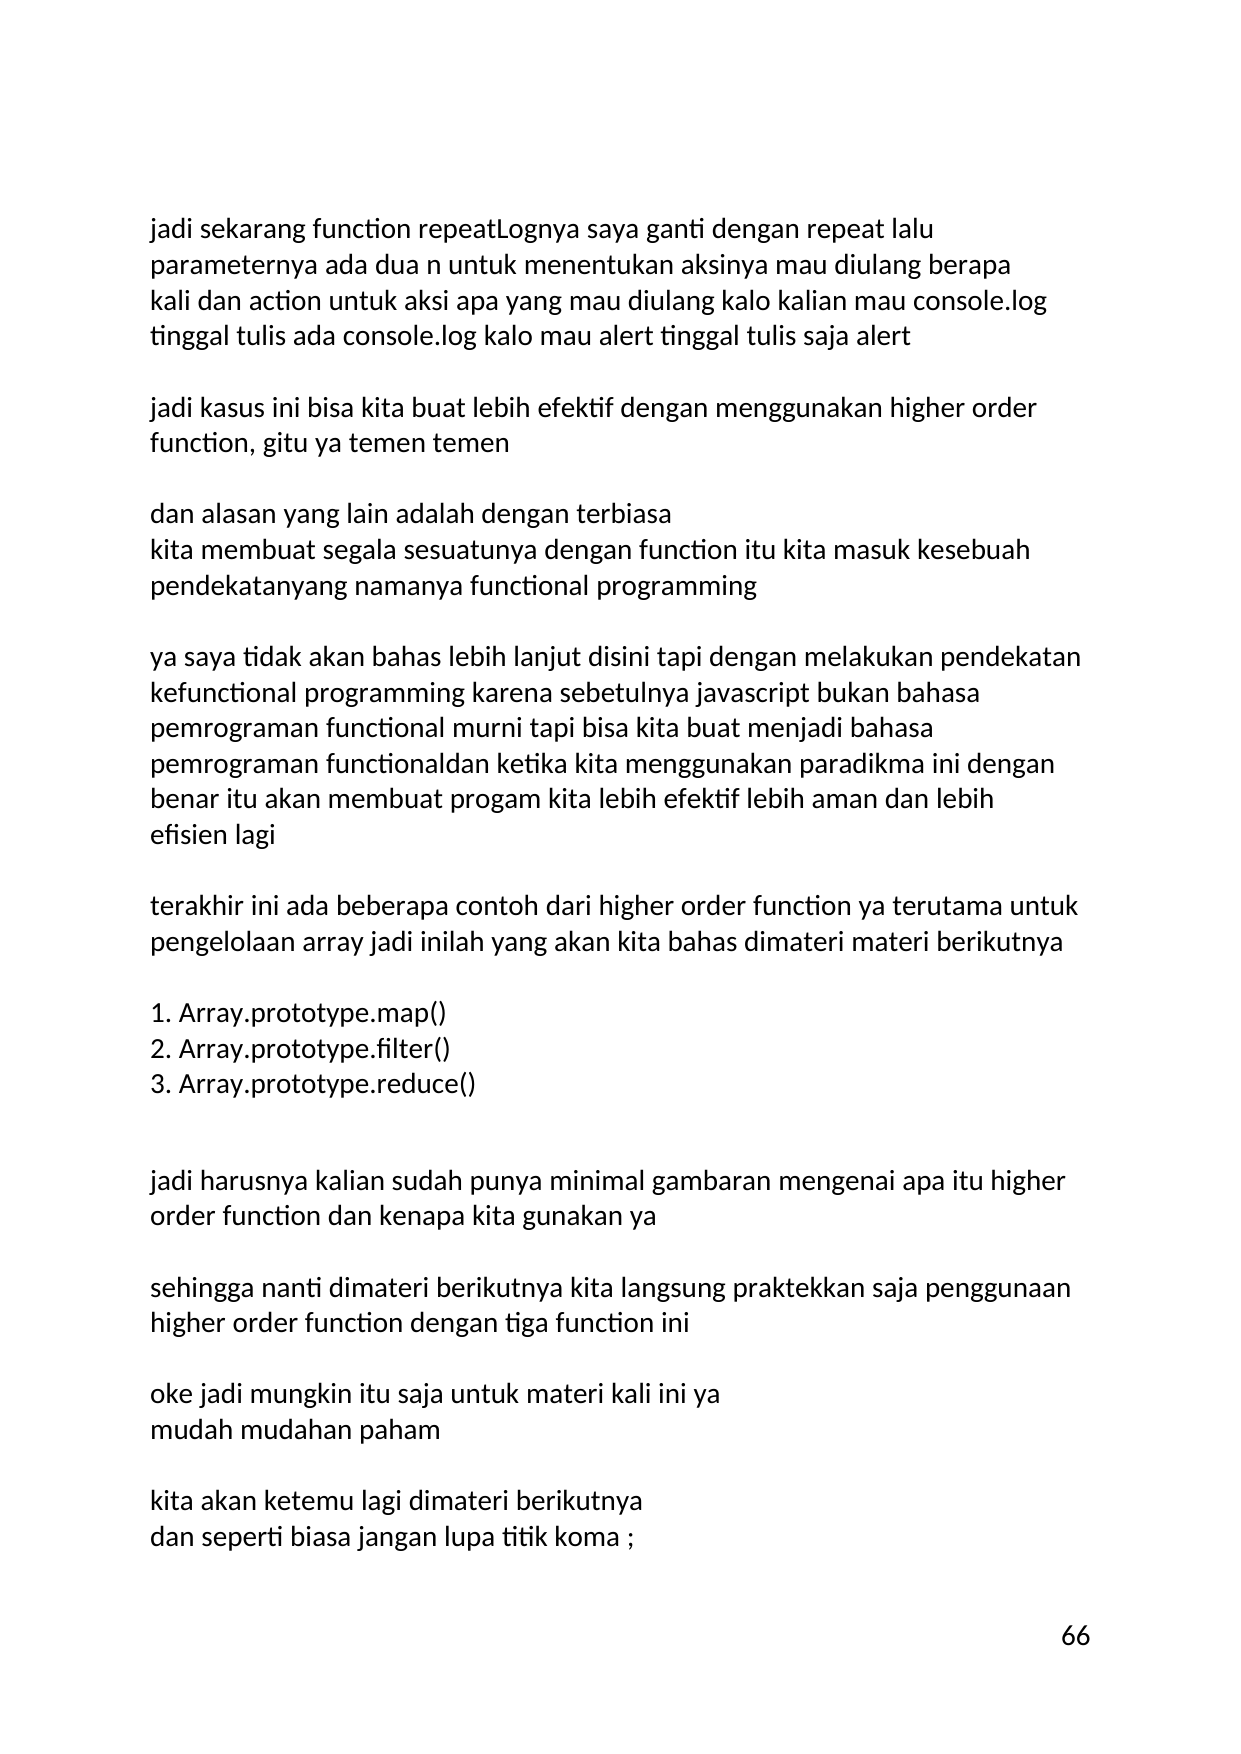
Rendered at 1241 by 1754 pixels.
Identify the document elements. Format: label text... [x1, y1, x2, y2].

text jadi harusnya kalian sudah punya minimal gambaran mengenai apa itu higher [150, 1162, 1090, 1197]
text benar itu akan membuat progam kita lebih efektif lebih aman dan lebih [150, 781, 1090, 816]
text order function dan kenapa kita gunakan ya [150, 1197, 1090, 1233]
text terakhir ini ada beberapa contoh dari higher order function ya terutama untuk pengelolaan array jadi inilah yang akan kita bahas dimateri materi berikutnya [150, 887, 1090, 959]
text function, gitu ya temen temen [150, 424, 1090, 460]
text mudah mudahan paham [150, 1411, 1090, 1447]
text pendekatanyang namanya functional programming [150, 567, 1090, 602]
text kali dan action untuk aksi apa yang mau diulang kalo kalian mau console.log [150, 282, 1090, 317]
text jadi sekarang function repeatLognya saya ganti dengan repeat lalu [150, 211, 1090, 246]
text kita akan ketemu lagi dimateri berikutnya [150, 1482, 1090, 1518]
text pemrograman functional murni tapi bisa kita buat menjadi bahasa [150, 709, 1090, 745]
text 2. Array.prototype.filter() [150, 1030, 1090, 1066]
text dan seperti biasa jangan lupa titik koma ; [150, 1518, 1090, 1554]
text efisien lagi [150, 816, 1090, 852]
text 1. Array.prototype.map() [150, 994, 1090, 1030]
text oke jadi mungkin itu saja untuk materi kali ini ya [150, 1376, 1090, 1411]
text pemrograman functionaldan ketika kita menggunakan paradikma ini dengan [150, 745, 1090, 781]
text jadi kasus ini bisa kita buat lebih efektif dengan menggunakan higher order [150, 389, 1090, 424]
text 3. Array.prototype.reduce() [150, 1066, 1090, 1101]
text sehingga nanti dimateri berikutnya kita langsung praktekkan saja penggunaan higher order function dengan tiga function ini [150, 1269, 1090, 1340]
text tinggal tulis ada console.log kalo mau alert tinggal tulis saja alert [150, 317, 1090, 353]
text ya saya tidak akan bahas lebih lanjut disini tapi dengan melakukan pendekatan kefunctional programming karena sebetulnya javascript bukan bahasa [150, 638, 1090, 709]
text dan alasan yang lain adalah dengan terbiasa [150, 496, 1090, 531]
text kita membuat segala sesuatunya dengan function itu kita masuk kesebuah [150, 531, 1090, 567]
text parameternya ada dua n untuk menentukan aksinya mau diulang berapa [150, 246, 1090, 282]
